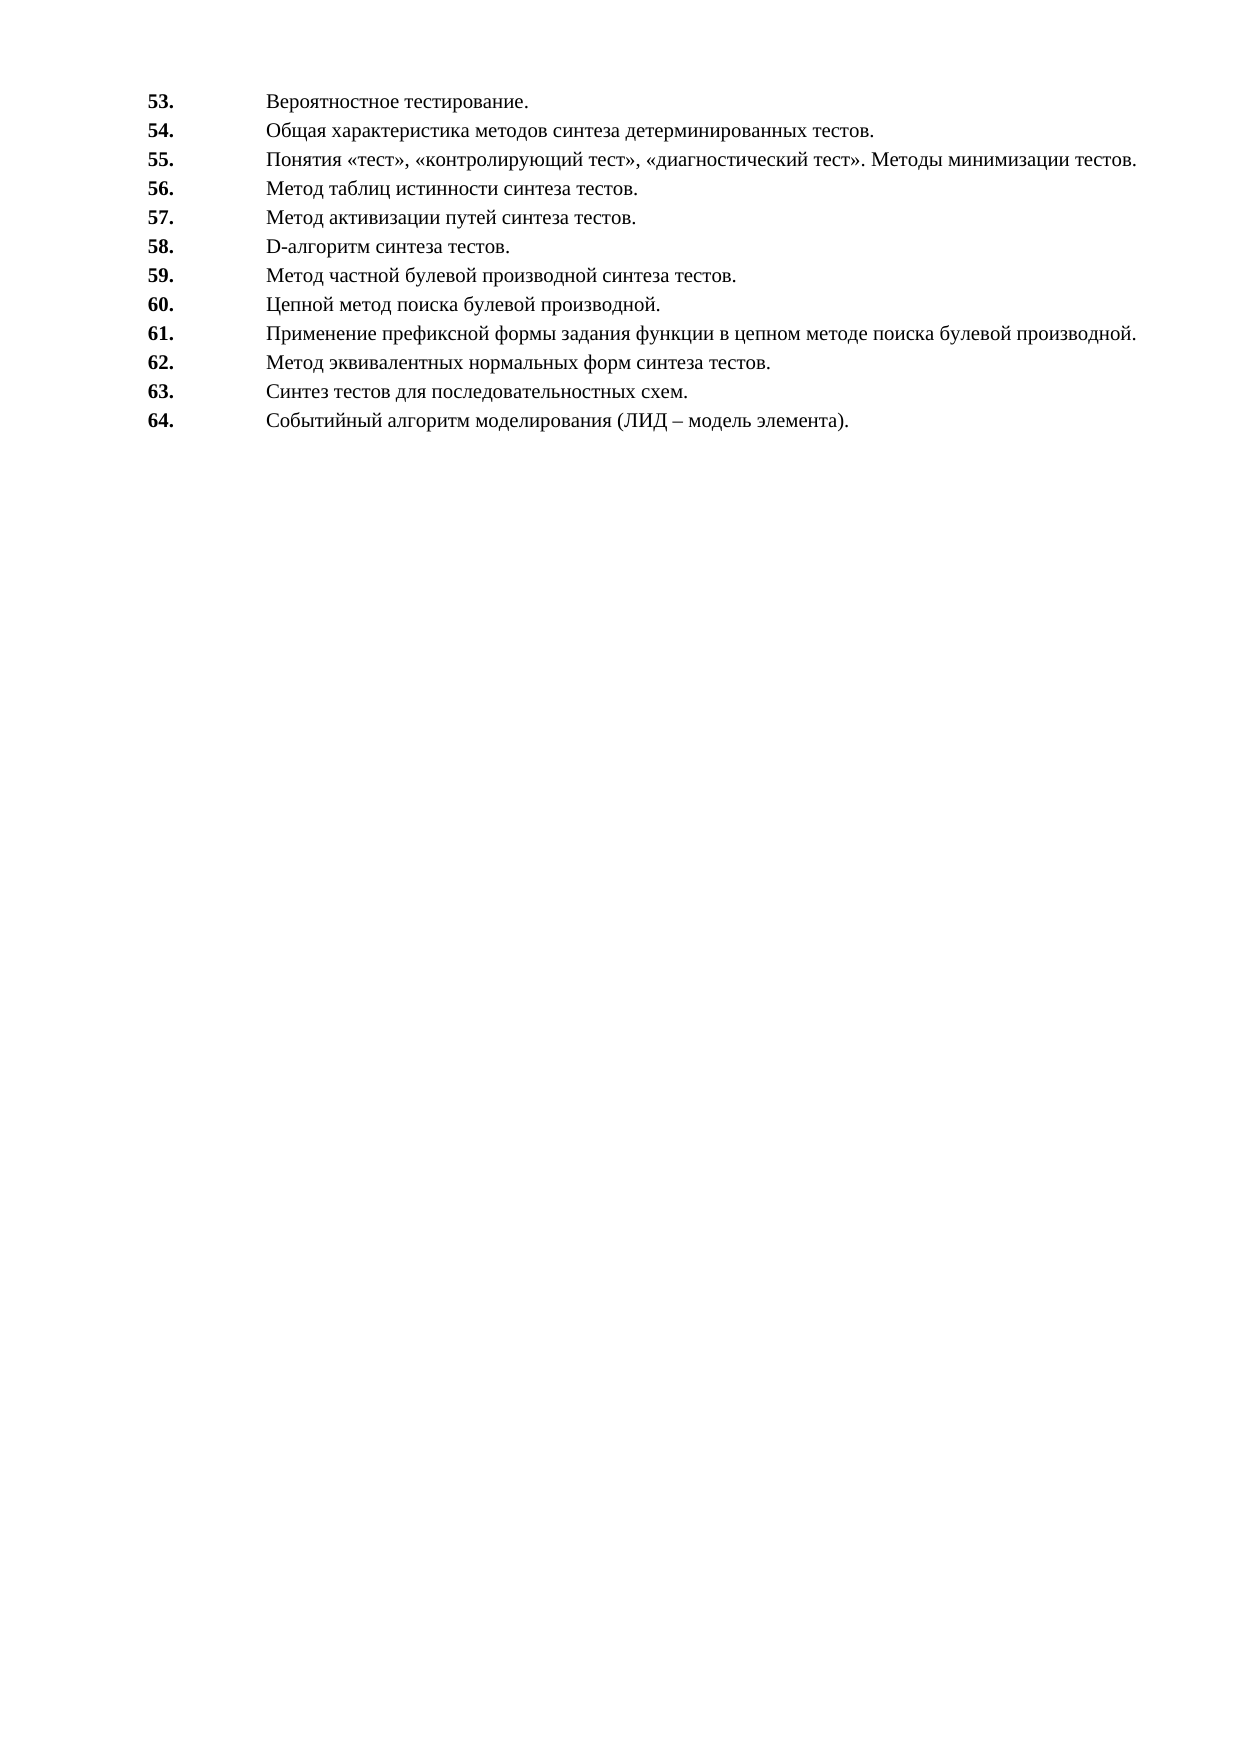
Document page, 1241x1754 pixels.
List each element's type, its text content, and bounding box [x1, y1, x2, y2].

list Метод таблиц истинности синтеза тестов. [148, 176, 1152, 200]
list Событийный алгоритм моделирования (ЛИД – модель элемента). [148, 408, 1152, 432]
list Цепной метод поиска булевой производной. [148, 292, 1152, 316]
list Метод эквивалентных нормальных форм синтеза тестов. [148, 350, 1152, 374]
list Метод активизации путей синтеза тестов. [148, 205, 1152, 229]
list Синтез тестов для последовательностных схем. [148, 379, 1152, 403]
list D-алгоритм синтеза тестов. [148, 234, 1152, 258]
list Понятия «тест», «контролирующий тест», «диагностический тест». Методы минимизации тестов. [148, 147, 1152, 171]
list Общая характеристика методов синтеза детерминированных тестов. [148, 118, 1152, 142]
list Вероятностное тестирование. [148, 88, 1152, 113]
list Применение префиксной формы задания функции в цепном методе поиска булевой производной. [148, 321, 1152, 345]
list Метод частной булевой производной синтеза тестов. [148, 263, 1152, 287]
